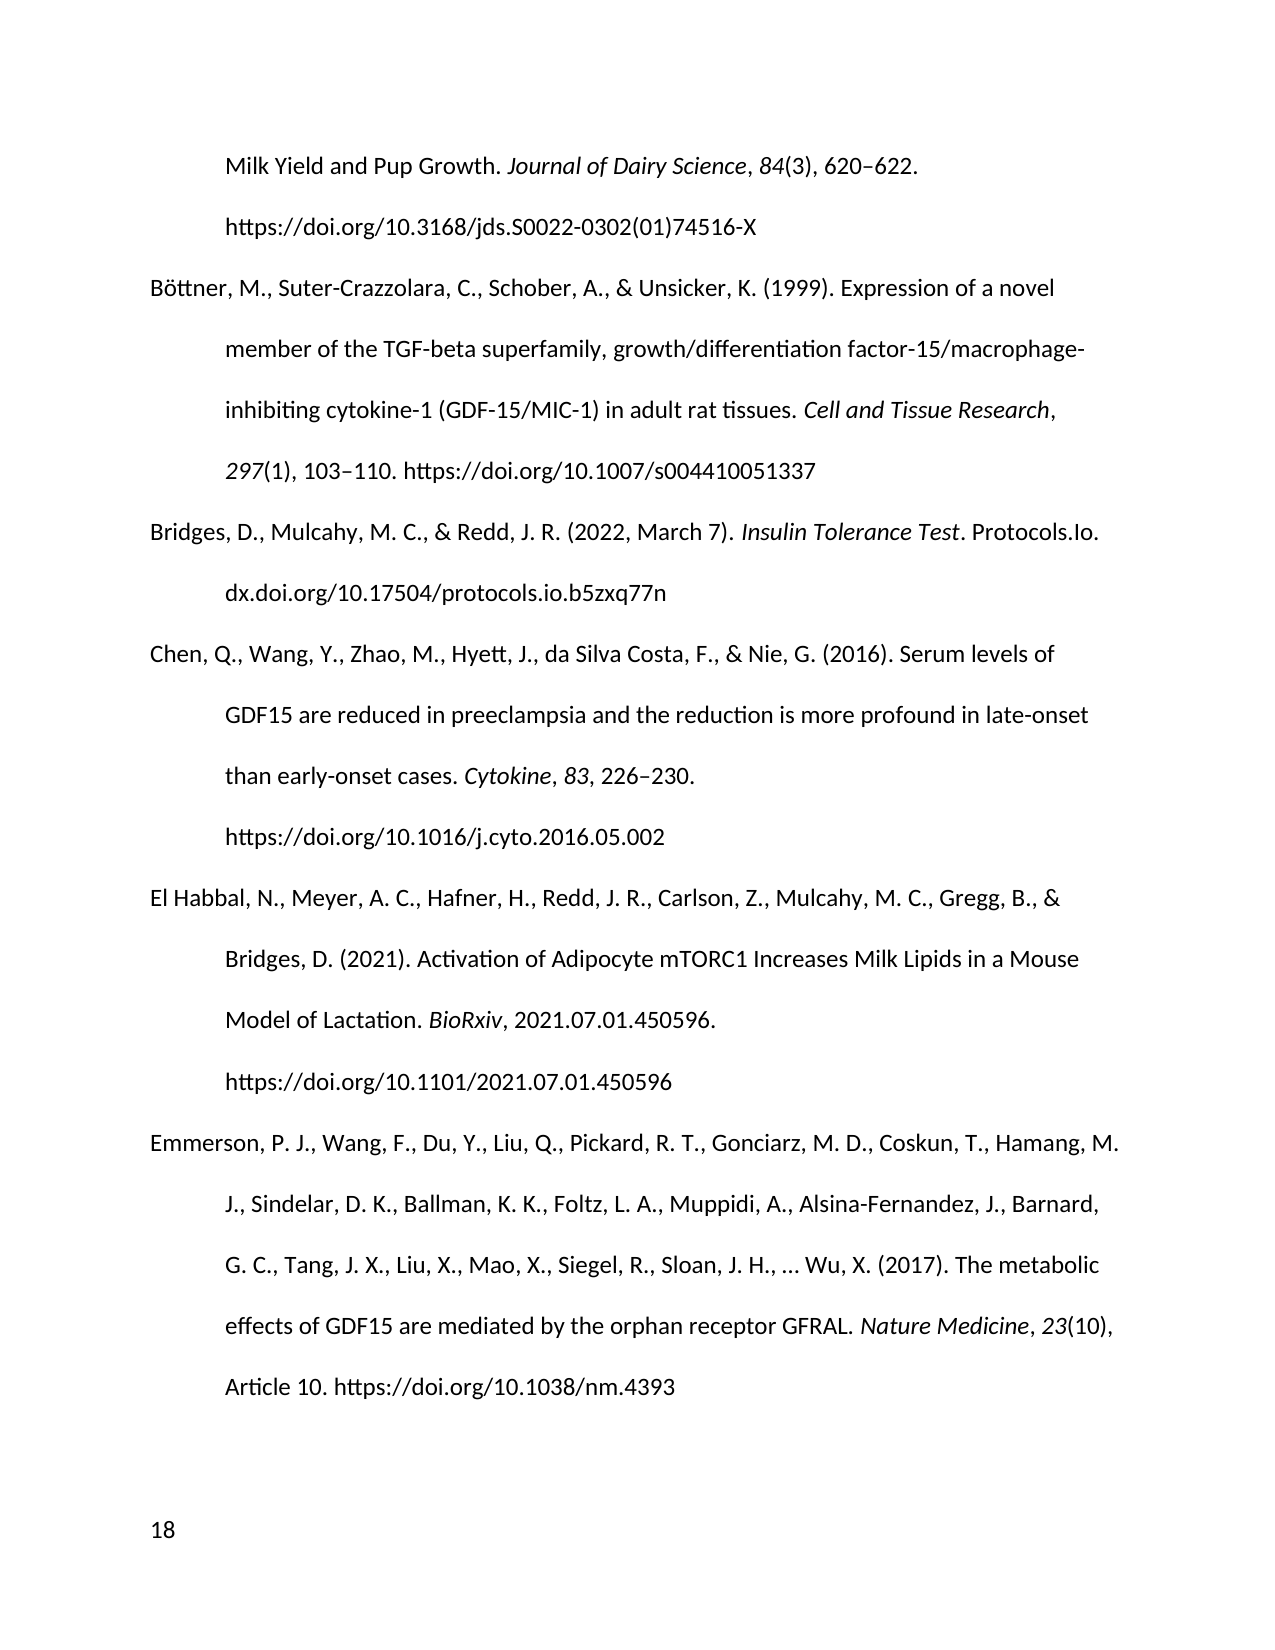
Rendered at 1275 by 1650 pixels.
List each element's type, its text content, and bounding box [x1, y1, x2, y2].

text Böttner, M., Suter-Crazzolara, C., Schober, A., & Unsicker, K. (1999). Expression of a novel member of the TGF-beta superfamily, growth/differentiation factor-15/macrophage-inhibiting cytokine-1 (GDF-15/MIC-1) in adult rat tissues. Cell and Tissue Research, 297(1), 103–110. https://doi.org/10.1007/s004410051337 [150, 272, 1125, 486]
text Emmerson, P. J., Wang, F., Du, Y., Liu, Q., Pickard, R. T., Gonciarz, M. D., Coskun, T., Hamang, M. J., Sindelar, D. K., Ballman, K. K., Foltz, L. A., Muppidi, A., Alsina-Fernandez, J., Barnard, G. C., Tang, J. X., Liu, X., Mao, X., Siegel, R., Sloan, J. H., … Wu, X. (2017). The metabolic effects of GDF15 are mediated by the orphan receptor GFRAL. Nature Medicine, 23(10), Article 10. https://doi.org/10.1038/nm.4393 [150, 1127, 1125, 1401]
text El Habbal, N., Meyer, A. C., Hafner, H., Redd, J. R., Carlson, Z., Mulcahy, M. C., Gregg, B., & Bridges, D. (2021). Activation of Adipocyte mTORC1 Increases Milk Lipids in a Mouse Model of Lactation. BioRxiv, 2021.07.01.450596. https://doi.org/10.1101/2021.07.01.450596 [150, 882, 1125, 1096]
text Chen, Q., Wang, Y., Zhao, M., Hyett, J., da Silva Costa, F., & Nie, G. (2016). Serum levels of GDF15 are reduced in preeclampsia and the reduction is more profound in late-onset than early-onset cases. Cytokine, 83, 226–230. https://doi.org/10.1016/j.cyto.2016.05.002 [150, 638, 1125, 852]
text Bridges, D., Mulcahy, M. C., & Redd, J. R. (2022, March 7). Insulin Tolerance Test. Protocols.Io. dx.doi.org/10.17504/protocols.io.b5zxq77n [150, 516, 1125, 608]
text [150, 150, 1125, 242]
